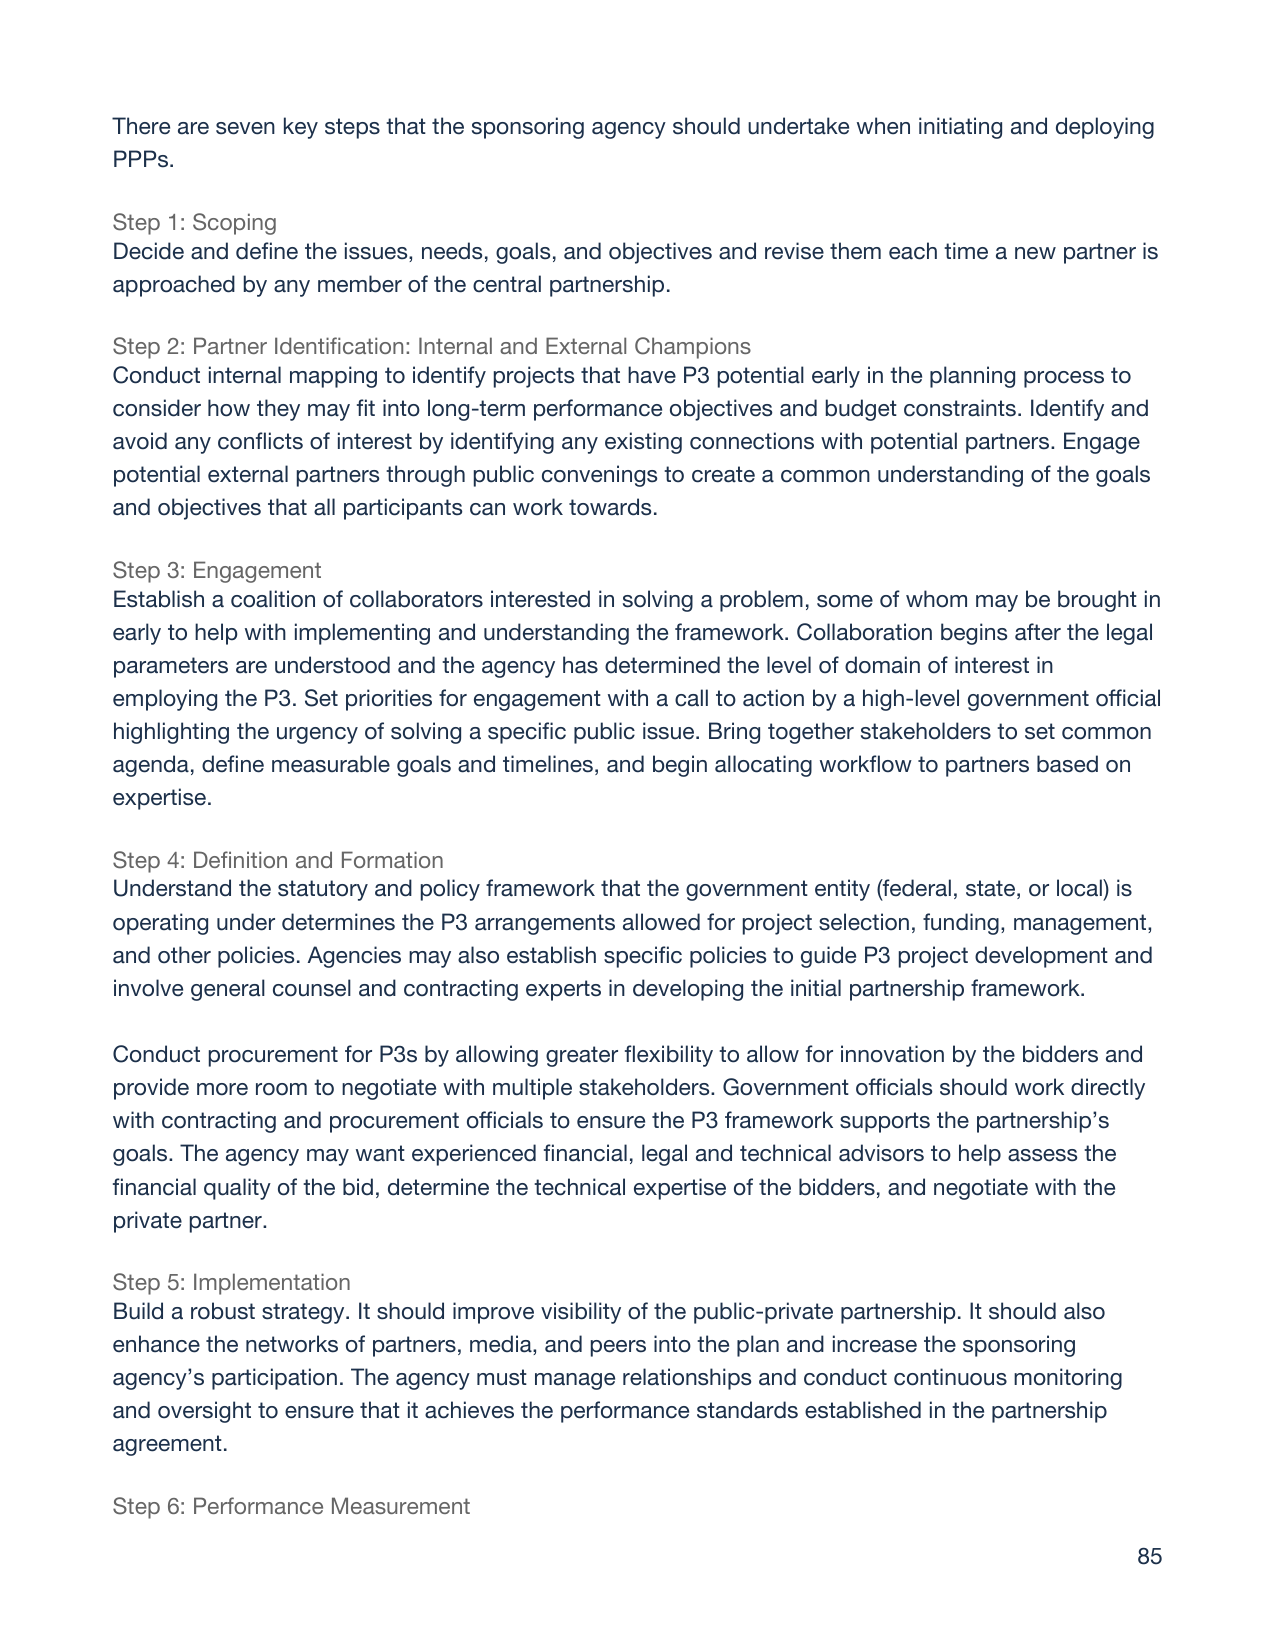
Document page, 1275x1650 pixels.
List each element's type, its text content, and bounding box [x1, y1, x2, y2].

text Conduct internal mapping to identify projects that have P3 potential early in the planning process to consider how they may fit into long-term performance objectives and budget constraints. Identify and avoid any conflicts of interest by identifying any existing connections with potential partners. Engage potential external partners through public convenings to create a common understanding of the goals and objectives that all participants can work towards. [112, 361, 1162, 522]
text Step 6: Performance Measurement [112, 1492, 1162, 1521]
text Step 3: Engagement [112, 556, 1162, 585]
text Step 5: Implementation [112, 1268, 1162, 1297]
text Conduct procurement for P3s by allowing greater flexibility to allow for innovation by the bidders and provide more room to negotiate with multiple stakeholders. Government officials should work directly with contracting and procurement officials to ensure the P3 framework supports the partnership’s goals. The agency may want experienced financial, legal and technical advisors to help assess the financial quality of the bid, determine the technical expertise of the bidders, and negotiate with the private partner. [112, 1040, 1162, 1235]
text Understand the statutory and policy framework that the government entity (federal, state, or local) is operating under determines the P3 arrangements allowed for project selection, funding, management, and other policies. Agencies may also establish specific policies to guide P3 project development and involve general counsel and contracting experts in developing the initial partnership framework. [112, 874, 1162, 1003]
text Decide and define the issues, needs, goals, and objectives and revise them each time a new partner is approached by any member of the central partnership. [112, 237, 1162, 299]
text There are seven key steps that the sponsoring agency should undertake when initiating and deploying PPPs. [112, 112, 1162, 174]
text Establish a coalition of collaborators interested in solving a problem, some of whom may be brought in early to help with implementing and understanding the framework. Collaboration begins after the legal parameters are understood and the agency has determined the level of domain of interest in employing the P3. Set priorities for engagement with a call to action by a high-level government official highlighting the urgency of solving a specific public issue. Bring together stakeholders to set common agenda, define measurable goals and timelines, and begin allocating workflow to partners based on expertise. [112, 585, 1162, 812]
text Step 4: Definition and Formation [112, 846, 1162, 874]
text Build a robust strategy. It should improve visibility of the public-private partnership. It should also enhance the networks of partners, media, and peers into the plan and increase the sponsoring agency’s participation. The agency must manage relationships and conduct continuous monitoring and oversight to ensure that it achieves the performance standards established in the partnership agreement. [112, 1297, 1162, 1458]
text Step 1: Scoping [112, 208, 1162, 237]
text Step 2: Partner Identification: Internal and External Champions [112, 332, 1162, 361]
